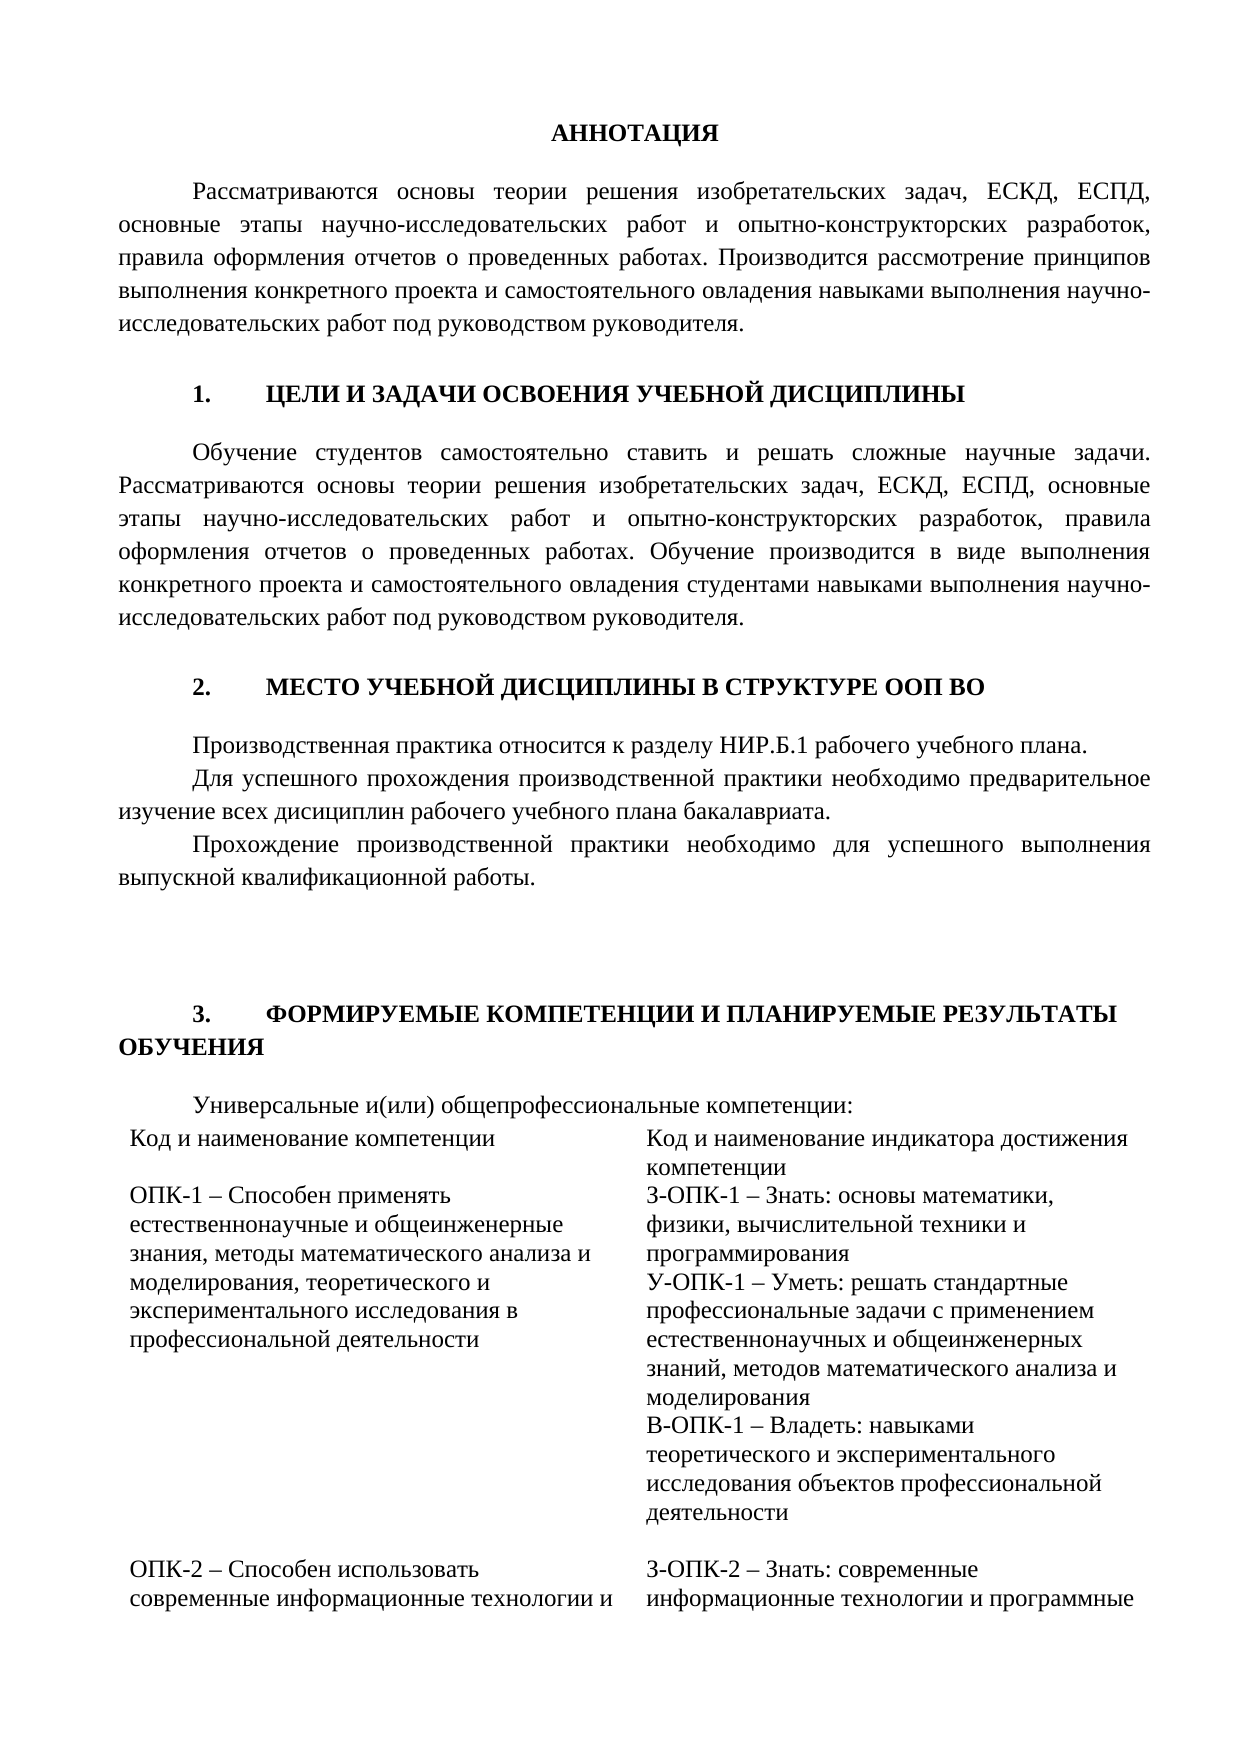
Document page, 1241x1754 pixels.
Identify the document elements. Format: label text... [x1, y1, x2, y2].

text Универсальные и(или) общепрофессиональные компетенции: [118, 1090, 1152, 1119]
text Производственная практика относится к разделу НИР.Б.1 рабочего учебного плана. [118, 730, 1152, 759]
text АННОТАЦИЯ [118, 118, 1152, 147]
table_cell З-ОПК-1 – Знать: основы математики, физики, вычислительной техники и программирования У-ОПК-1 – Уметь: решать стандартные профессиональные задачи с применением естественнонаучных и общеинженерных знаний, методов математического анализа и моделирования В-ОПК-1 – Владеть: навыками теоретического и экспериментального исследования объектов профессиональной деятельности [635, 1181, 1152, 1554]
text 1. ЦЕЛИ И ЗАДАЧИ ОСВОЕНИЯ УЧЕБНОЙ ДИСЦИПЛИНЫ [118, 379, 1152, 407]
text 3. ФОРМИРУЕМЫЕ КОМПЕТЕНЦИИ И ПЛАНИРУЕМЫЕ РЕЗУЛЬТАТЫ ОБУЧЕНИЯ [118, 999, 1152, 1061]
table_header Код и наименование индикатора достижения компетенции [635, 1123, 1152, 1181]
text Для успешного прохождения производственной практики необходимо предварительное изучение всех дисициплин рабочего учебного плана бакалавриата. [118, 763, 1152, 825]
text 2. МЕСТО УЧЕБНОЙ ДИСЦИПЛИНЫ В СТРУКТУРЕ ООП ВО [118, 672, 1152, 701]
text Прохождение производственной практики необходимо для успешного выполнения выпускной квалификационной работы. [118, 829, 1152, 891]
table_cell ОПК-1 – Способен применять естественнонаучные и общеинженерные знания, методы математического анализа и моделирования, теоретического и экспериментального исследования в профессиональной деятельности [118, 1181, 635, 1554]
text Рассматриваются основы теории решения изобретательских задач, ЕСКД, ЕСПД, основные этапы научно-исследовательских работ и опытно-конструкторских разработок, правила оформления отчетов о проведенных работах. Производится рассмотрение принципов выполнения конкретного проекта и самостоятельного овладения навыками выполнения научно-исследовательских работ под руководством руководителя. [118, 176, 1152, 337]
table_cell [118, 1554, 635, 1612]
table_header Код и наименование компетенции [118, 1123, 635, 1181]
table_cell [635, 1554, 1152, 1612]
text Обучение студентов самостоятельно ставить и решать сложные научные задачи. Рассматриваются основы теории решения изобретательских задач, ЕСКД, ЕСПД, основные этапы научно-исследовательских работ и опытно-конструкторских разработок, правила оформления отчетов о проведенных работах. Обучение производится в виде выполнения конкретного проекта и самостоятельного овладения студентами навыками выполнения научно-исследовательских работ под руководством руководителя. [118, 437, 1152, 631]
